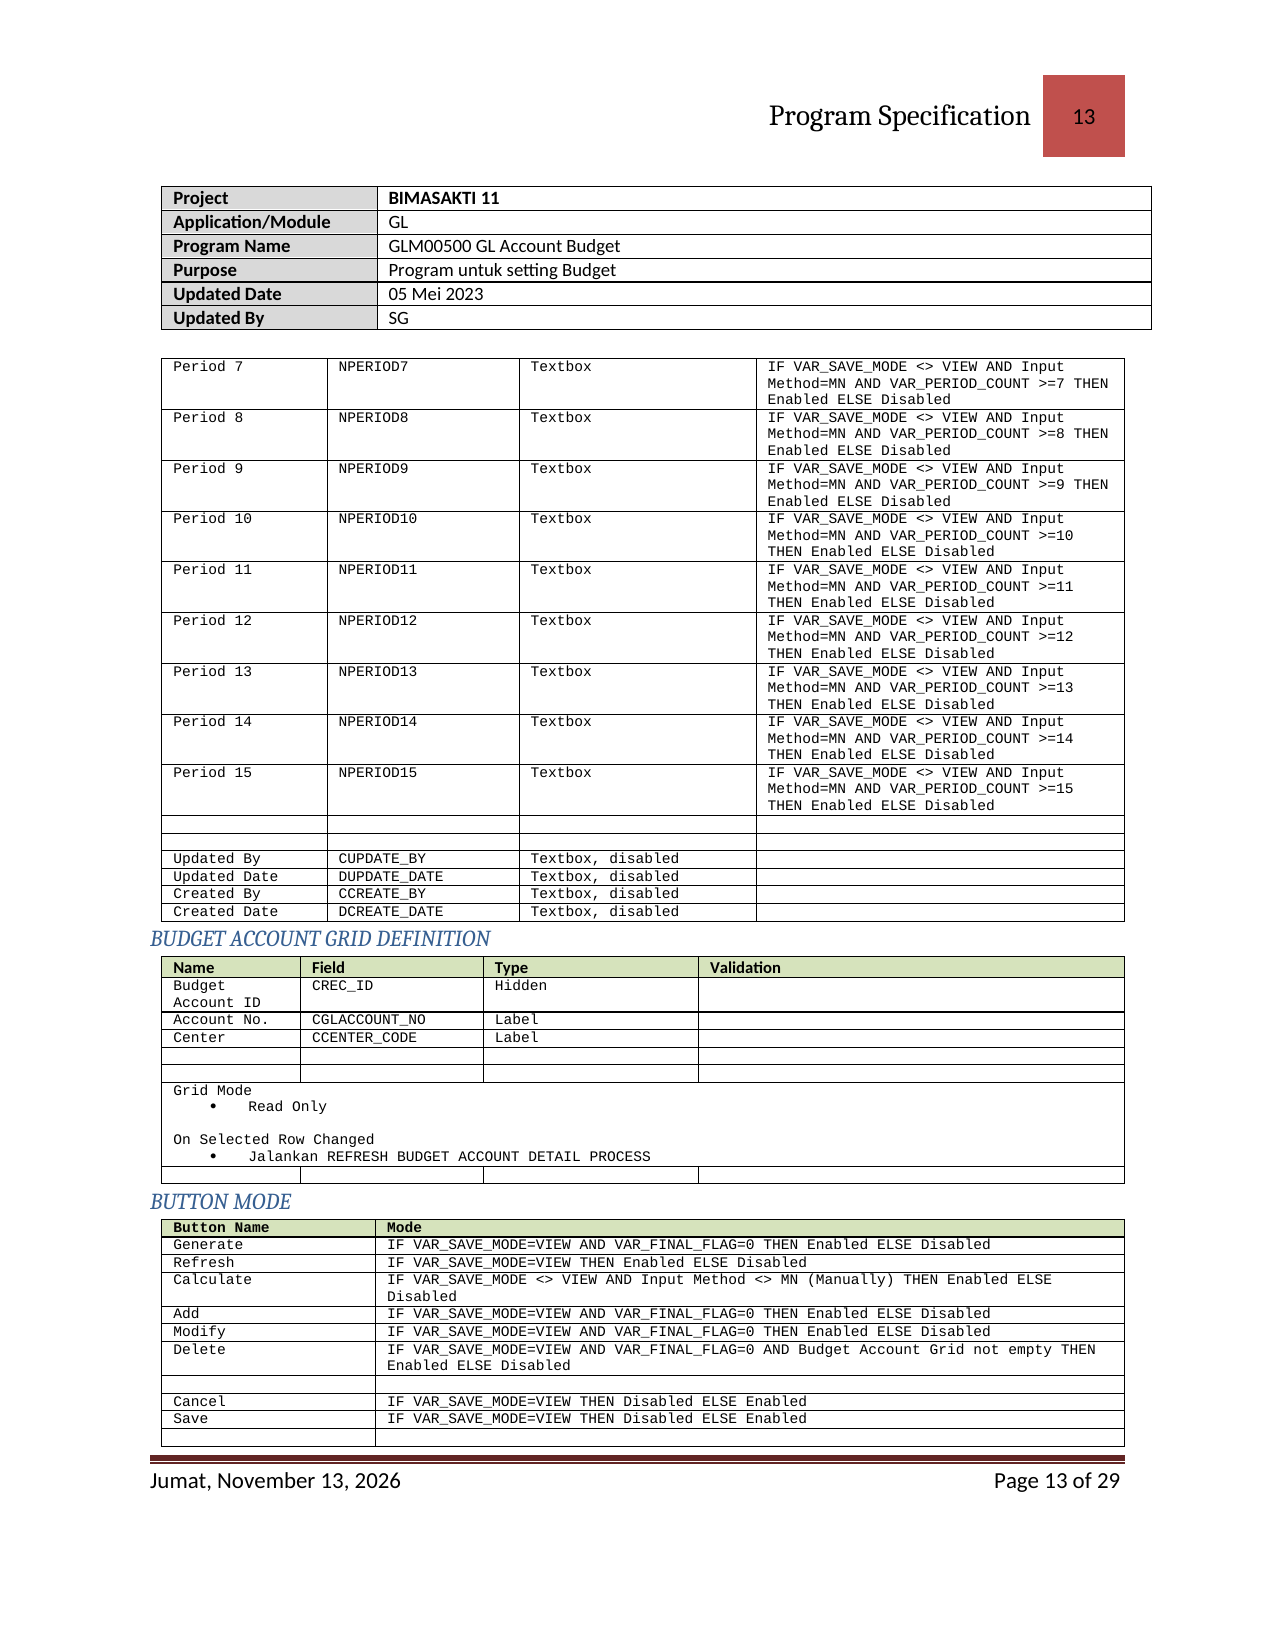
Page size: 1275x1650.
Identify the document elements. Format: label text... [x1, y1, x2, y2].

table_cell Period 15 [162, 765, 327, 815]
table_cell IF VAR_SAVE_MODE=VIEW AND VAR_FINAL_FLAG=0 THEN Enabled ELSE Disabled [376, 1238, 1124, 1254]
table_cell NPERIOD15 [328, 765, 519, 815]
table_cell CCENTER_CODE [301, 1030, 483, 1047]
table_cell [757, 816, 1124, 832]
table_cell Refresh [162, 1255, 375, 1272]
table_cell [328, 816, 519, 832]
table_cell IF VAR_SAVE_MODE <> VIEW AND Input Method=MN AND VAR_PERIOD_COUNT >=14 THEN Enabled ELSE Disabled [757, 715, 1124, 764]
table_cell IF VAR_SAVE_MODE <> VIEW AND Input Method=MN AND VAR_PERIOD_COUNT >=11 THEN Enabled ELSE Disabled [757, 562, 1124, 612]
table_cell [376, 1376, 1124, 1393]
table_cell DCREATE_DATE [328, 904, 519, 921]
table_cell [328, 834, 519, 850]
table_cell Period 12 [162, 613, 327, 663]
table_cell [162, 816, 327, 832]
table_header Mode [376, 1220, 1124, 1236]
table_cell Textbox [520, 562, 756, 612]
table_cell [757, 904, 1124, 921]
table_cell NPERIOD14 [328, 715, 519, 764]
table_cell IF VAR_SAVE_MODE <> VIEW AND Input Method=MN AND VAR_PERIOD_COUNT >=12 THEN Enabled ELSE Disabled [757, 613, 1124, 663]
table_cell CREC_ID [301, 978, 483, 1011]
table_cell [757, 851, 1124, 868]
table_cell Period 11 [162, 562, 327, 612]
table_cell Textbox [520, 461, 756, 511]
table_cell [484, 1048, 698, 1064]
table_cell [162, 1429, 375, 1446]
table_cell [520, 816, 756, 832]
table_cell Textbox, disabled [520, 851, 756, 868]
table_cell Period 10 [162, 512, 327, 561]
table_cell [699, 1167, 1124, 1183]
table_cell [699, 1013, 1124, 1029]
table_header Type [484, 957, 698, 977]
table_header Field [301, 957, 483, 977]
table_cell IF VAR_SAVE_MODE <> VIEW AND Input Method=MN AND VAR_PERIOD_COUNT >=10 THEN Enabled ELSE Disabled [757, 512, 1124, 561]
table_cell Period 8 [162, 410, 327, 460]
table_cell CUPDATE_BY [328, 851, 519, 868]
table_cell [162, 1065, 300, 1082]
table_cell Calculate [162, 1273, 375, 1306]
table_cell IF VAR_SAVE_MODE <> VIEW AND Input Method=MN AND VAR_PERIOD_COUNT >=13 THEN Enabled ELSE Disabled [757, 664, 1124, 713]
table_cell Textbox [520, 715, 756, 764]
table_cell [484, 1065, 698, 1082]
table_cell Updated By [162, 851, 327, 868]
table_cell IF VAR_SAVE_MODE=VIEW THEN Enabled ELSE Disabled [376, 1255, 1124, 1272]
table_cell Center [162, 1030, 300, 1047]
table_cell Period 13 [162, 664, 327, 713]
table_cell Textbox [520, 359, 756, 409]
table_cell NPERIOD8 [328, 410, 519, 460]
table_cell DUPDATE_DATE [328, 869, 519, 885]
table_cell [699, 1048, 1124, 1064]
table_cell Textbox, disabled [520, 904, 756, 921]
table_cell Period 7 [162, 359, 327, 409]
table_cell IF VAR_SAVE_MODE=VIEW AND VAR_FINAL_FLAG=0 AND Budget Account Grid not empty THEN Enabled ELSE Disabled [376, 1342, 1124, 1375]
table_cell [301, 1065, 483, 1082]
table_cell Label [484, 1013, 698, 1029]
table_cell Grid Mode Read Only On Selected Row Changed Jalankan REFRESH BUDGET ACCOUNT DETAIL PROCESS [162, 1083, 1124, 1166]
table_cell IF VAR_SAVE_MODE <> VIEW AND Input Method=MN AND VAR_PERIOD_COUNT >=7 THEN Enabled ELSE Disabled [757, 359, 1124, 409]
table_cell [162, 1376, 375, 1393]
table_cell Created Date [162, 904, 327, 921]
table_cell IF VAR_SAVE_MODE=VIEW AND VAR_FINAL_FLAG=0 THEN Enabled ELSE Disabled [376, 1307, 1124, 1323]
table_cell Account No. [162, 1013, 300, 1029]
table_cell Save [162, 1411, 375, 1428]
table_cell Updated Date [162, 869, 327, 885]
table_cell CGLACCOUNT_NO [301, 1013, 483, 1029]
table_cell IF VAR_SAVE_MODE <> VIEW AND Input Method=MN AND VAR_PERIOD_COUNT >=8 THEN Enabled ELSE Disabled [757, 410, 1124, 460]
table_cell IF VAR_SAVE_MODE <> VIEW AND Input Method=MN AND VAR_PERIOD_COUNT >=9 THEN Enabled ELSE Disabled [757, 461, 1124, 511]
table_cell NPERIOD12 [328, 613, 519, 663]
table_cell Add [162, 1307, 375, 1323]
table_cell [699, 978, 1124, 1011]
table_cell IF VAR_SAVE_MODE <> VIEW AND Input Method=MN AND VAR_PERIOD_COUNT >=15 THEN Enabled ELSE Disabled [757, 765, 1124, 815]
table_cell IF VAR_SAVE_MODE=VIEW THEN Disabled ELSE Enabled [376, 1394, 1124, 1410]
table_cell [484, 1167, 698, 1183]
table_cell [757, 834, 1124, 850]
table_cell Textbox [520, 664, 756, 713]
table_cell Textbox [520, 765, 756, 815]
table_cell [301, 1167, 483, 1183]
table_cell [162, 1167, 300, 1183]
table_cell IF VAR_SAVE_MODE <> VIEW AND Input Method <> MN (Manually) THEN Enabled ELSE Disabled [376, 1273, 1124, 1306]
table_cell Textbox [520, 512, 756, 561]
table_header Validation [699, 957, 1124, 977]
table_cell Created By [162, 886, 327, 903]
table_header Button Name [162, 1220, 375, 1236]
table_cell IF VAR_SAVE_MODE=VIEW THEN Disabled ELSE Enabled [376, 1411, 1124, 1428]
table_cell Generate [162, 1238, 375, 1254]
table_cell Textbox, disabled [520, 869, 756, 885]
table_cell Label [484, 1030, 698, 1047]
table_cell CCREATE_BY [328, 886, 519, 903]
table_cell [757, 869, 1124, 885]
table_cell [376, 1429, 1124, 1446]
table_cell Hidden [484, 978, 698, 1011]
table_cell Cancel [162, 1394, 375, 1410]
table_cell NPERIOD9 [328, 461, 519, 511]
subtitle BUTTON MODE [150, 1188, 1125, 1215]
table_cell [757, 886, 1124, 903]
table_cell [162, 834, 327, 850]
table_cell Period 14 [162, 715, 327, 764]
table_cell IF VAR_SAVE_MODE=VIEW AND VAR_FINAL_FLAG=0 THEN Enabled ELSE Disabled [376, 1324, 1124, 1341]
table_cell Budget Account ID [162, 978, 300, 1011]
table_cell Textbox [520, 613, 756, 663]
table_cell Modify [162, 1324, 375, 1341]
table_cell Delete [162, 1342, 375, 1375]
table_cell [162, 1048, 300, 1064]
table_cell Textbox, disabled [520, 886, 756, 903]
table_cell Period 9 [162, 461, 327, 511]
table_cell [699, 1030, 1124, 1047]
table_cell NPERIOD7 [328, 359, 519, 409]
table_cell NPERIOD10 [328, 512, 519, 561]
table_cell Textbox [520, 410, 756, 460]
table_cell [699, 1065, 1124, 1082]
table_cell [520, 834, 756, 850]
subtitle BUDGET ACCOUNT GRID DEFINITION [150, 926, 1125, 952]
table_header Name [162, 957, 300, 977]
table_cell [301, 1048, 483, 1064]
table_cell NPERIOD11 [328, 562, 519, 612]
table_cell NPERIOD13 [328, 664, 519, 713]
